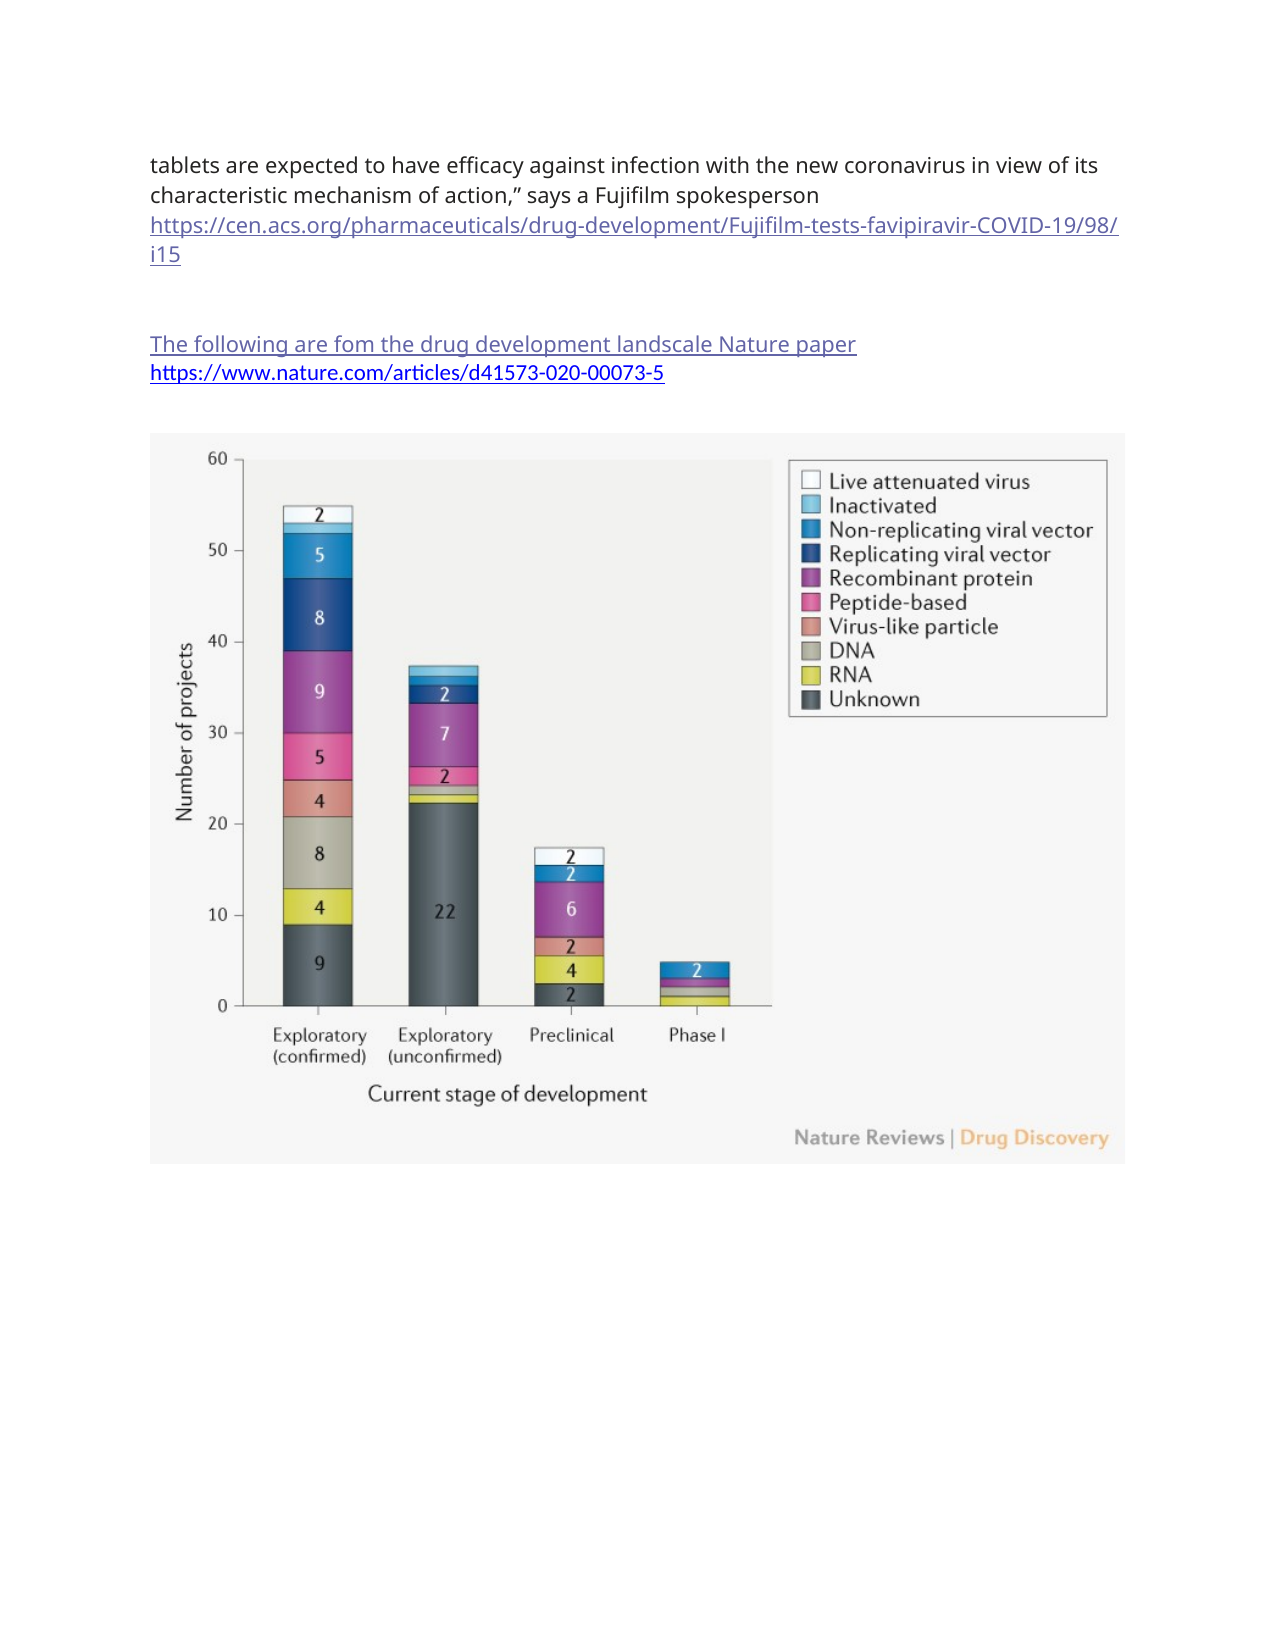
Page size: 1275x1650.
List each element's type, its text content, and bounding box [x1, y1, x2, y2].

text https://www.nature.com/articles/d41573-020-00073-5 [150, 358, 1125, 387]
text The following are fom the drug development landscale Nature paper [150, 329, 1125, 358]
picture [150, 433, 1125, 1164]
text https://cen.acs.org/pharmaceuticals/drug-development/Fujifilm-tests-favipiravir-COVID-19/98/i15 [150, 209, 1125, 269]
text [150, 150, 1125, 209]
